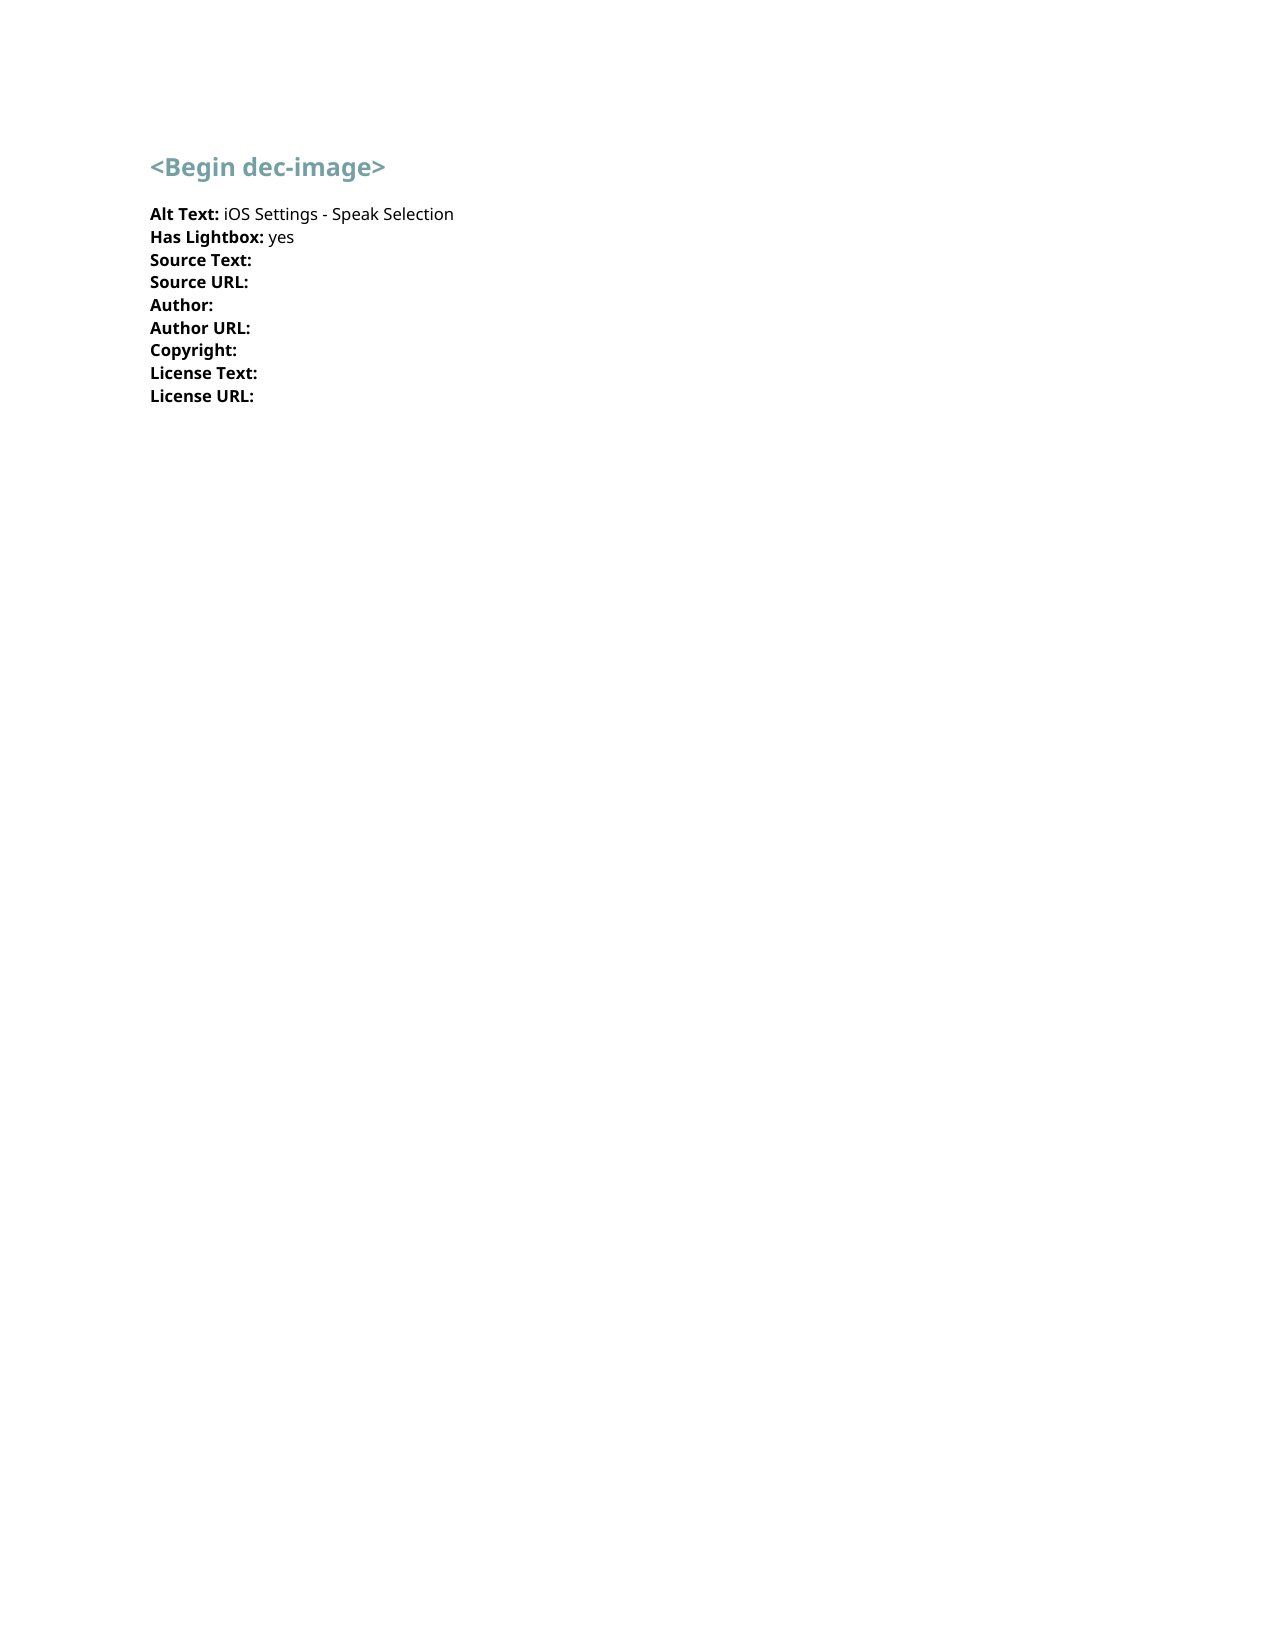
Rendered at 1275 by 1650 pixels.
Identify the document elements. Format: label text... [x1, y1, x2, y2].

text Alt Text: iOS Settings - Speak Selection Has Lightbox: yes Source Text: Source URL: Author: Author URL: Copyright: License Text: License URL: [150, 203, 1125, 407]
text <Begin dec-image> [150, 150, 1125, 184]
